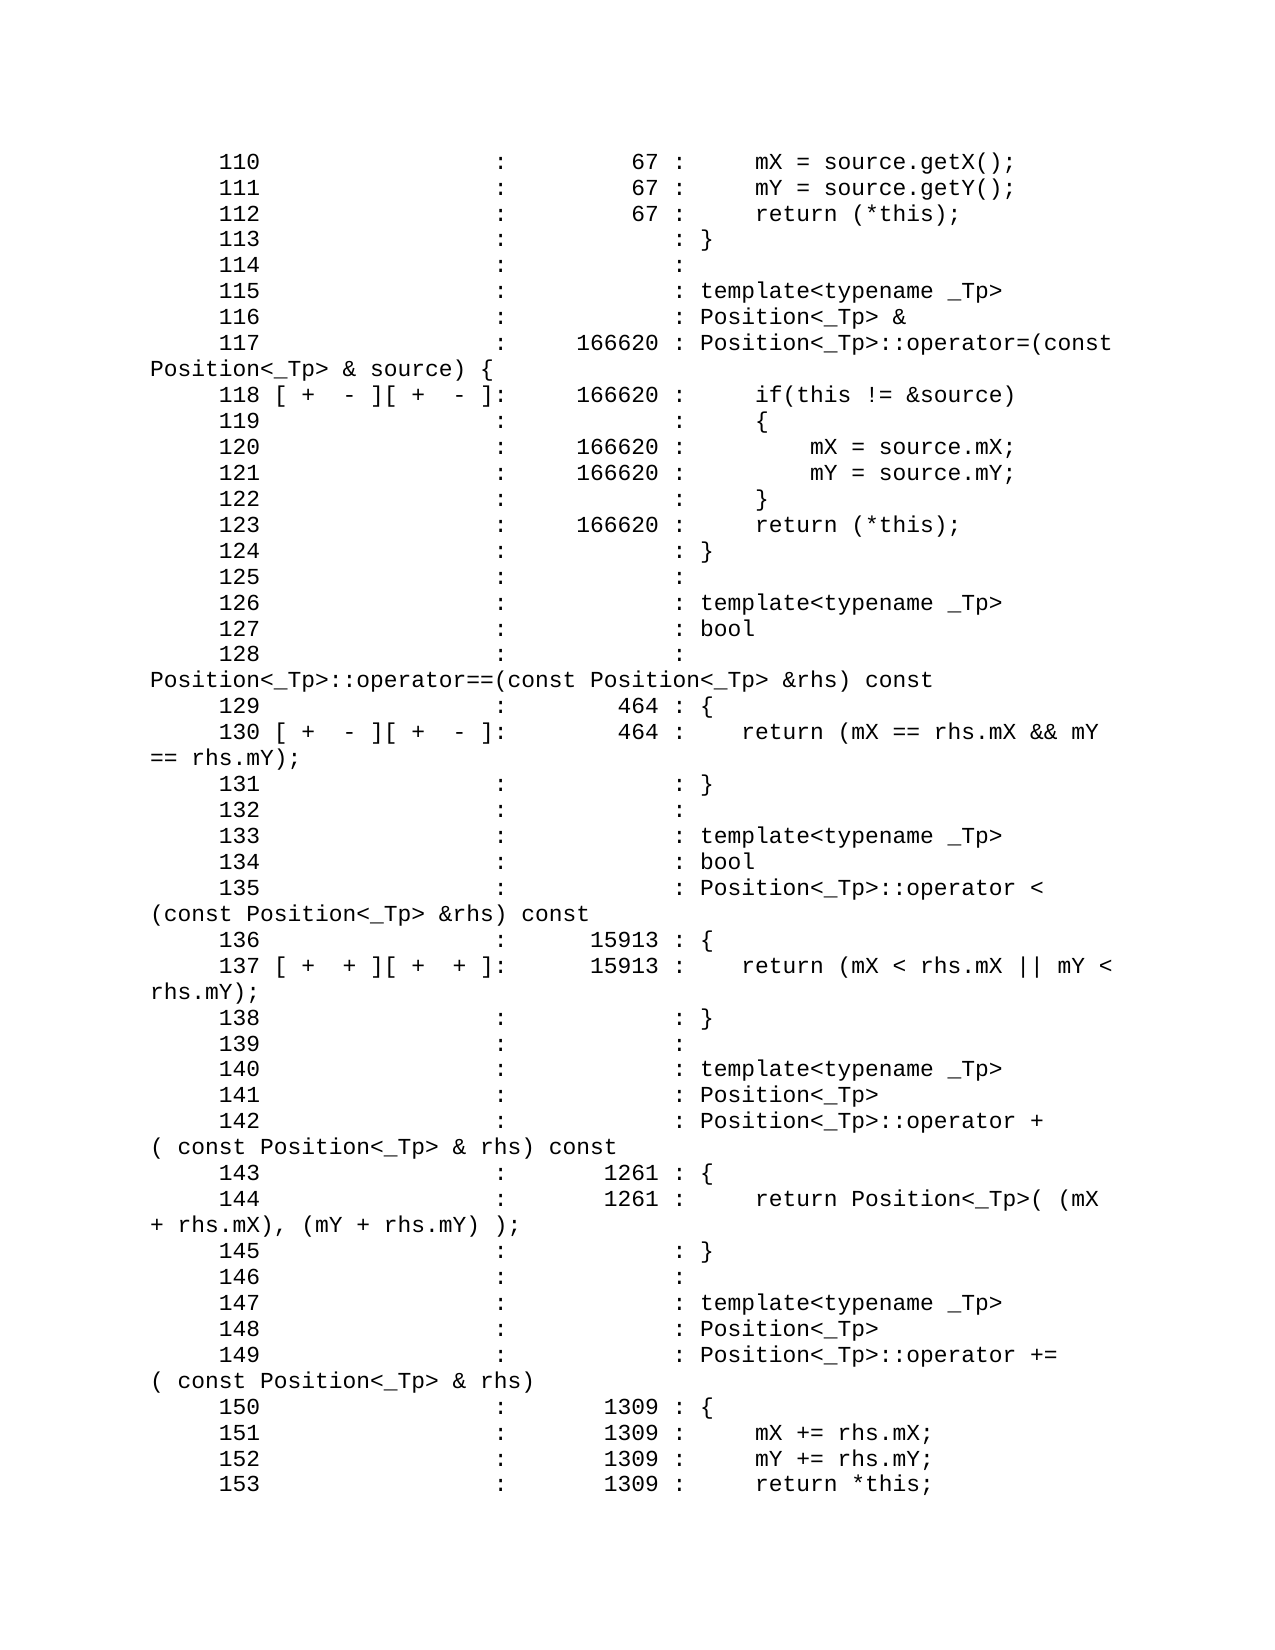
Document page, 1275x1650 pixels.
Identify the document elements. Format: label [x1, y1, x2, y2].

table_cell [150, 150, 1125, 1499]
